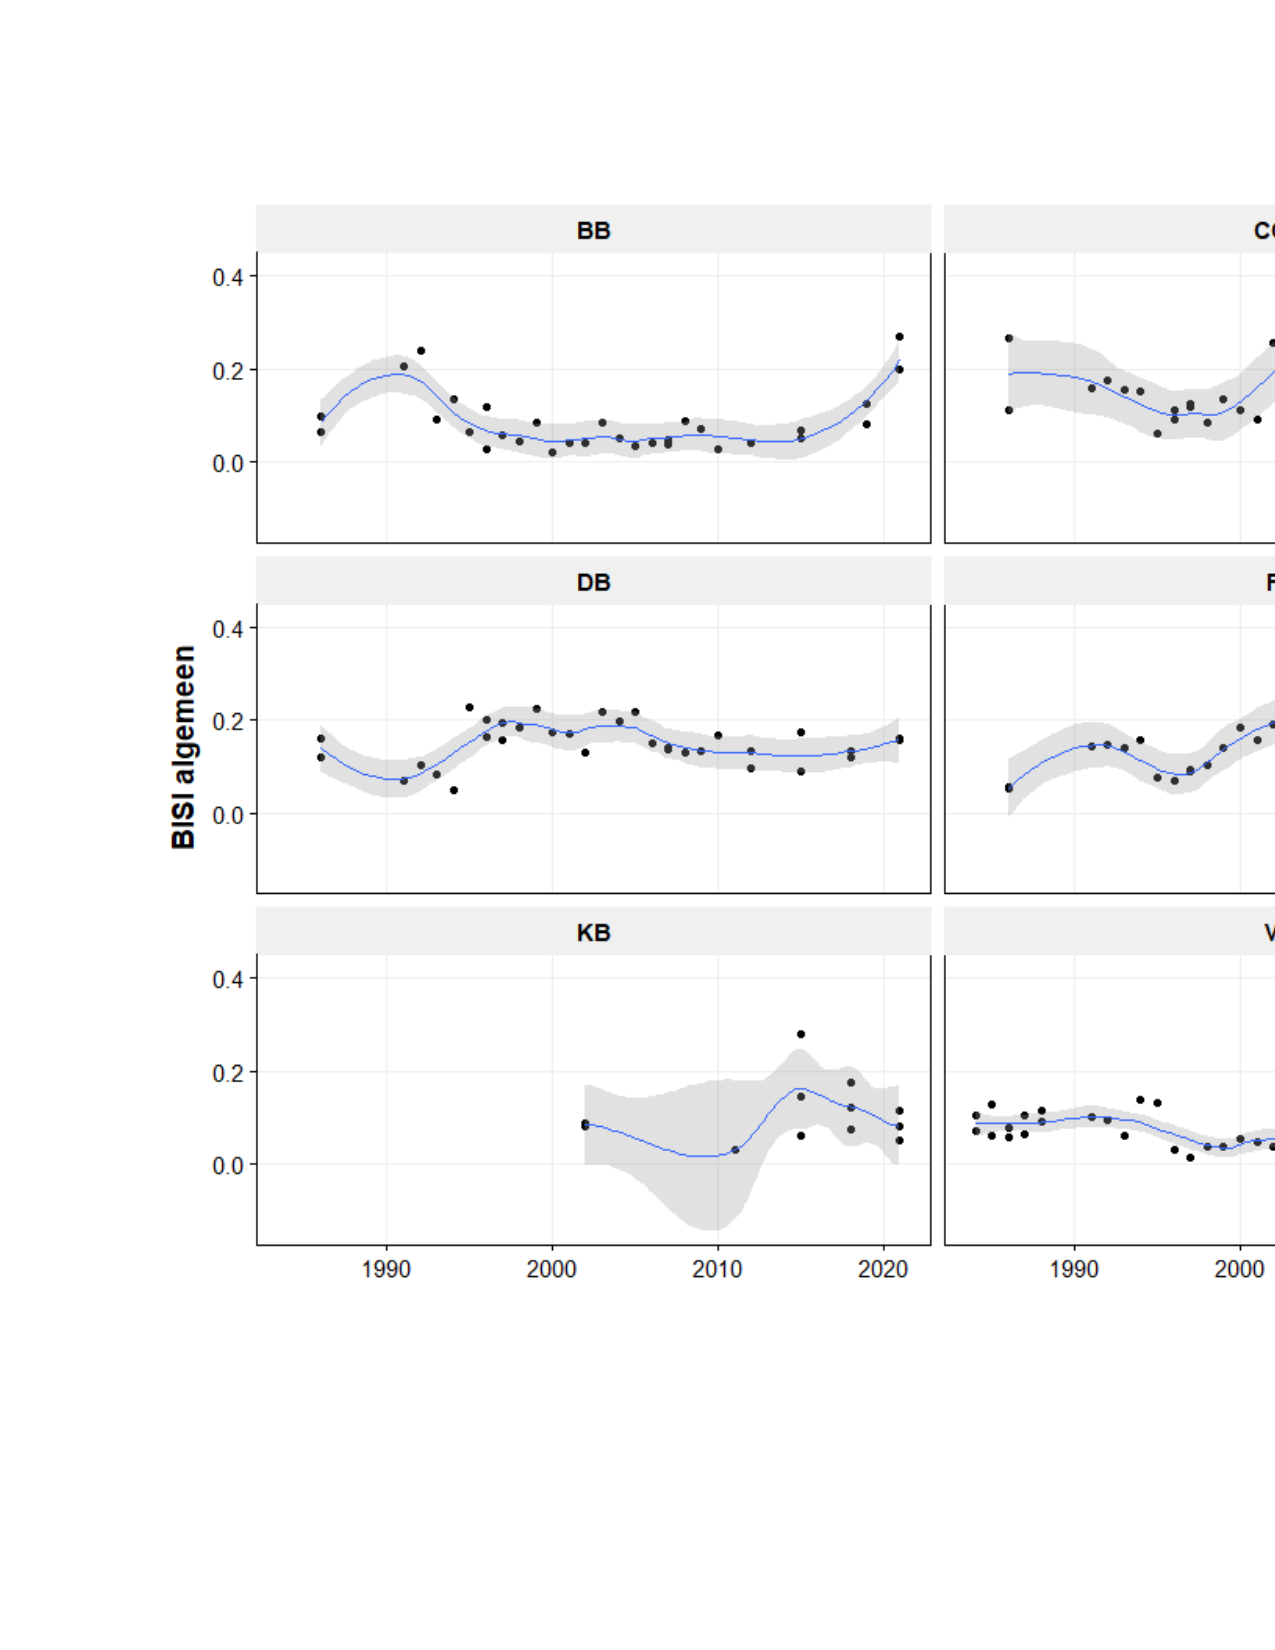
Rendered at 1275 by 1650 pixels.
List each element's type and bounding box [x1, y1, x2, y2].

picture [147, 147, 1275, 1348]
